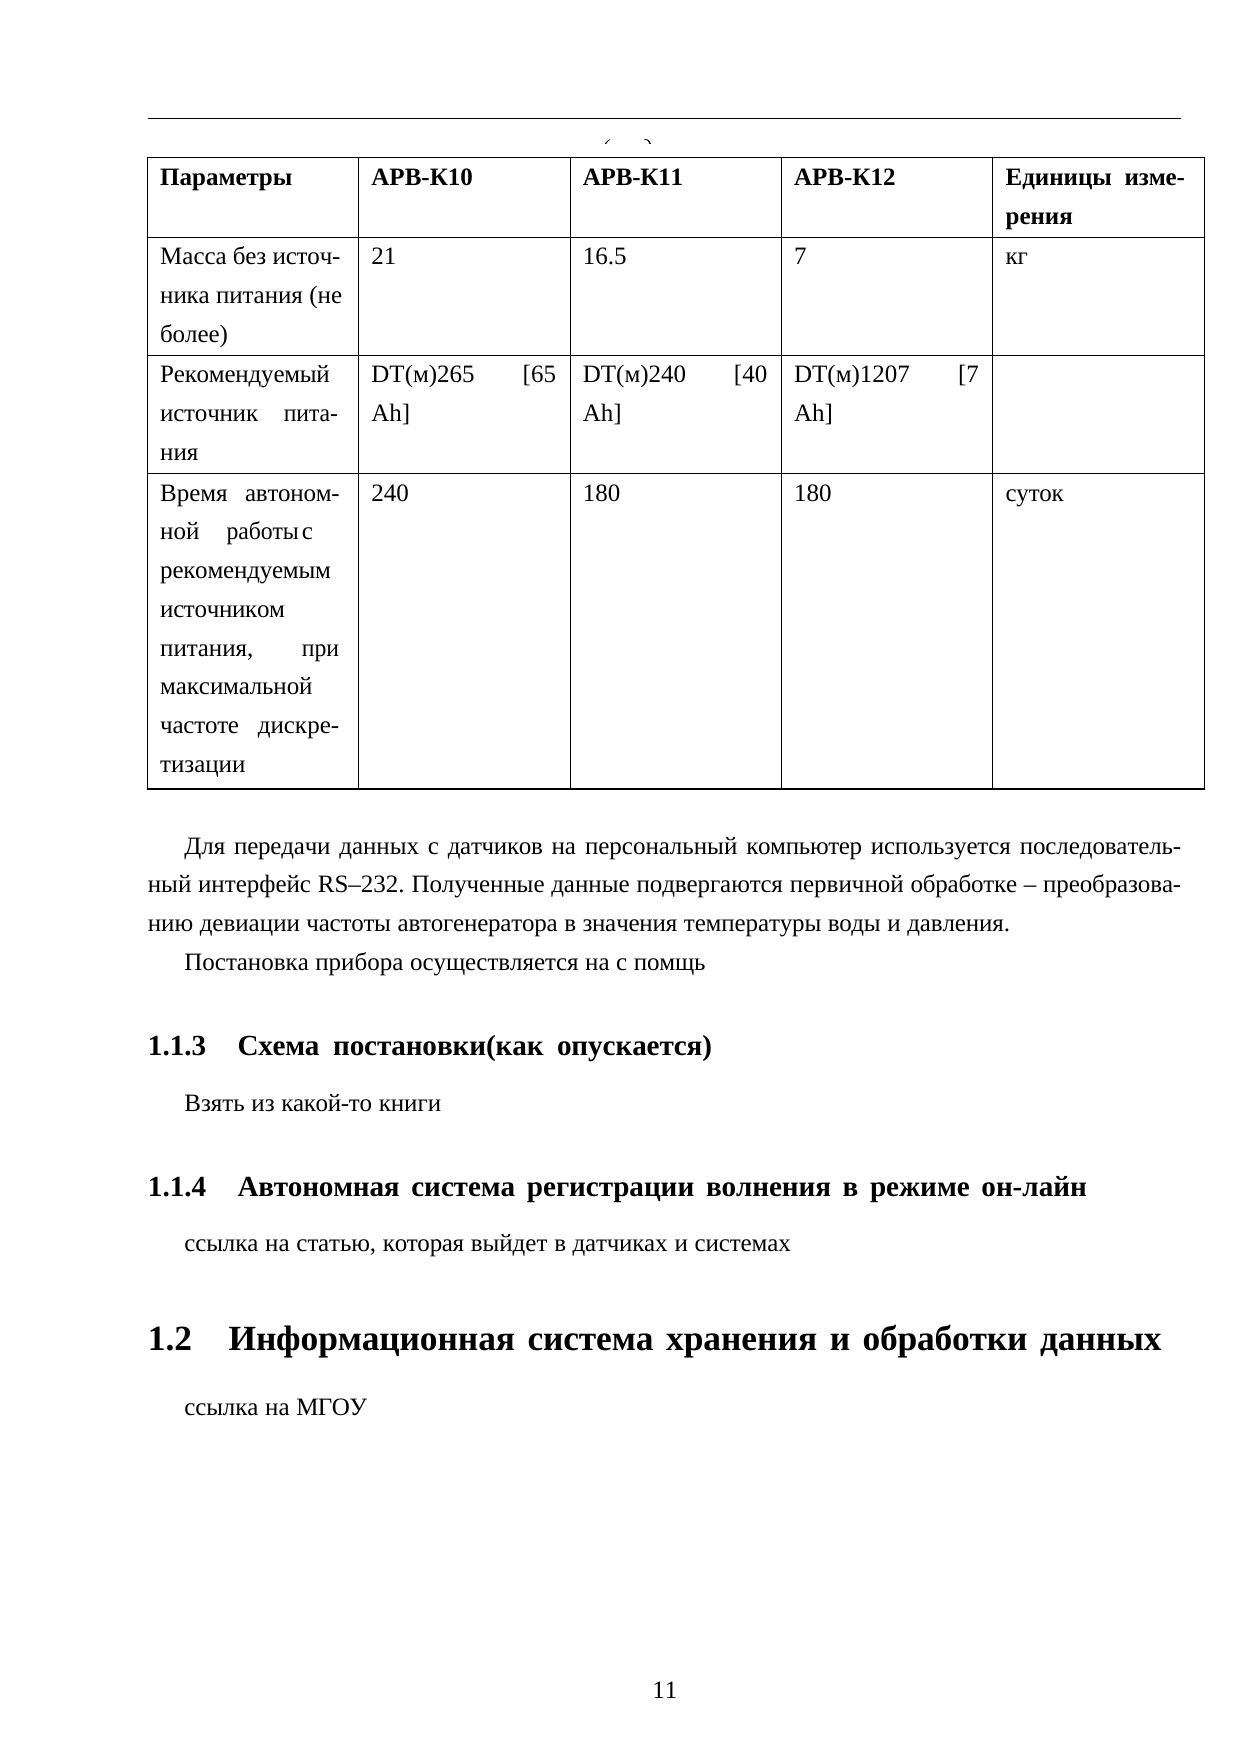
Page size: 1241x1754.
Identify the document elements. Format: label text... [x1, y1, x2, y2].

subtitle Автономная система регистрации волнения в режиме он-лайн [148, 1169, 1192, 1202]
table_header Единицы изме- рения [993, 158, 1204, 236]
subtitle Информационная система хранения и обработки данных [148, 1317, 1192, 1358]
table_cell 7 [782, 238, 992, 354]
text Взять из какой-то книги [184, 1088, 1192, 1117]
table_cell суток [993, 474, 1204, 787]
table_cell 240 [359, 474, 570, 787]
table_cell DT(м)240 Ah] [571, 356, 711, 473]
table_cell [993, 356, 1204, 473]
table_cell 180 [571, 474, 781, 787]
subtitle Схема постановки(как опускается) [148, 1028, 1192, 1062]
table_cell кг [993, 238, 1204, 354]
table_header АРВ-К12 [782, 158, 992, 236]
table_cell Масса без источ- ника питания (не более) [148, 238, 358, 354]
table_cell [7 [935, 356, 992, 473]
table_cell [40 [711, 356, 781, 473]
table_cell [65 [500, 356, 570, 473]
table_cell DT(м)265 Ah] [359, 356, 500, 473]
table_cell 21 [359, 238, 570, 354]
table_header АРВ-К11 [571, 158, 781, 236]
table_cell Рекомендуемый источник пита- ния [148, 356, 358, 473]
text ссылка на МГОУ [184, 1392, 1192, 1420]
text ссылка на статью, которая выйдет в датчиках и системах [184, 1228, 1192, 1257]
table_cell Время автоном- ной работы с рекомендуемым источником питания, при максимальной частоте дискре- тизации [148, 474, 358, 787]
table_cell 16.5 [571, 238, 781, 354]
table_header АРВ-К10 [359, 158, 570, 236]
table_cell 180 [782, 474, 992, 787]
table_header Параметры [148, 158, 358, 236]
table_cell DT(м)1207 Ah] [782, 356, 935, 473]
text Постановка прибора осуществляется на с помщь [184, 947, 1192, 976]
text Для передачи данных с датчиков на персональный компьютер используется последователь- ный интерфейс RS–232. Полученные данные подвергаются первичной обработке – преобразова- нию девиации частоты автогенератора в значения температуры воды и давления. [148, 831, 1181, 937]
